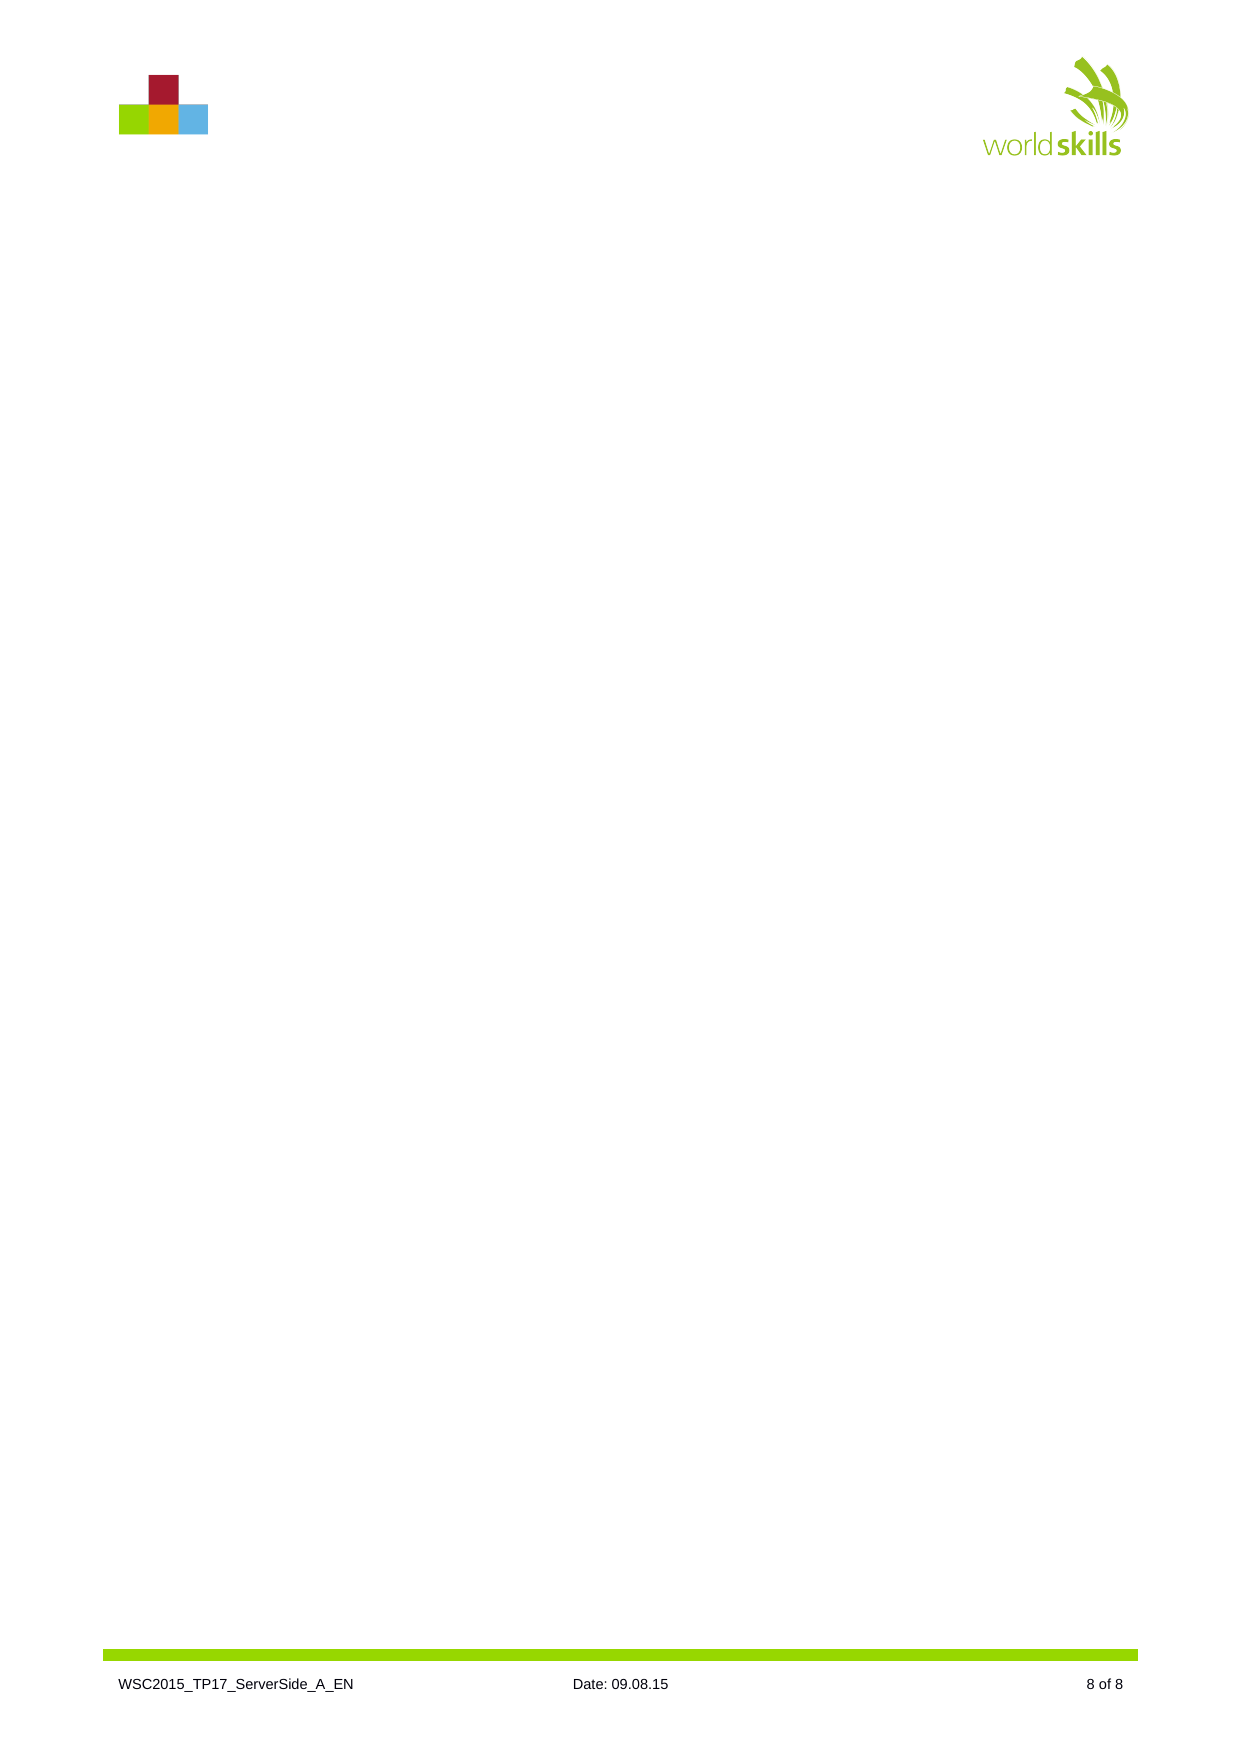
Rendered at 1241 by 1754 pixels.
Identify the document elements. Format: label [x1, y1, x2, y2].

picture [967, 40, 1145, 171]
picture [118, 59, 209, 151]
